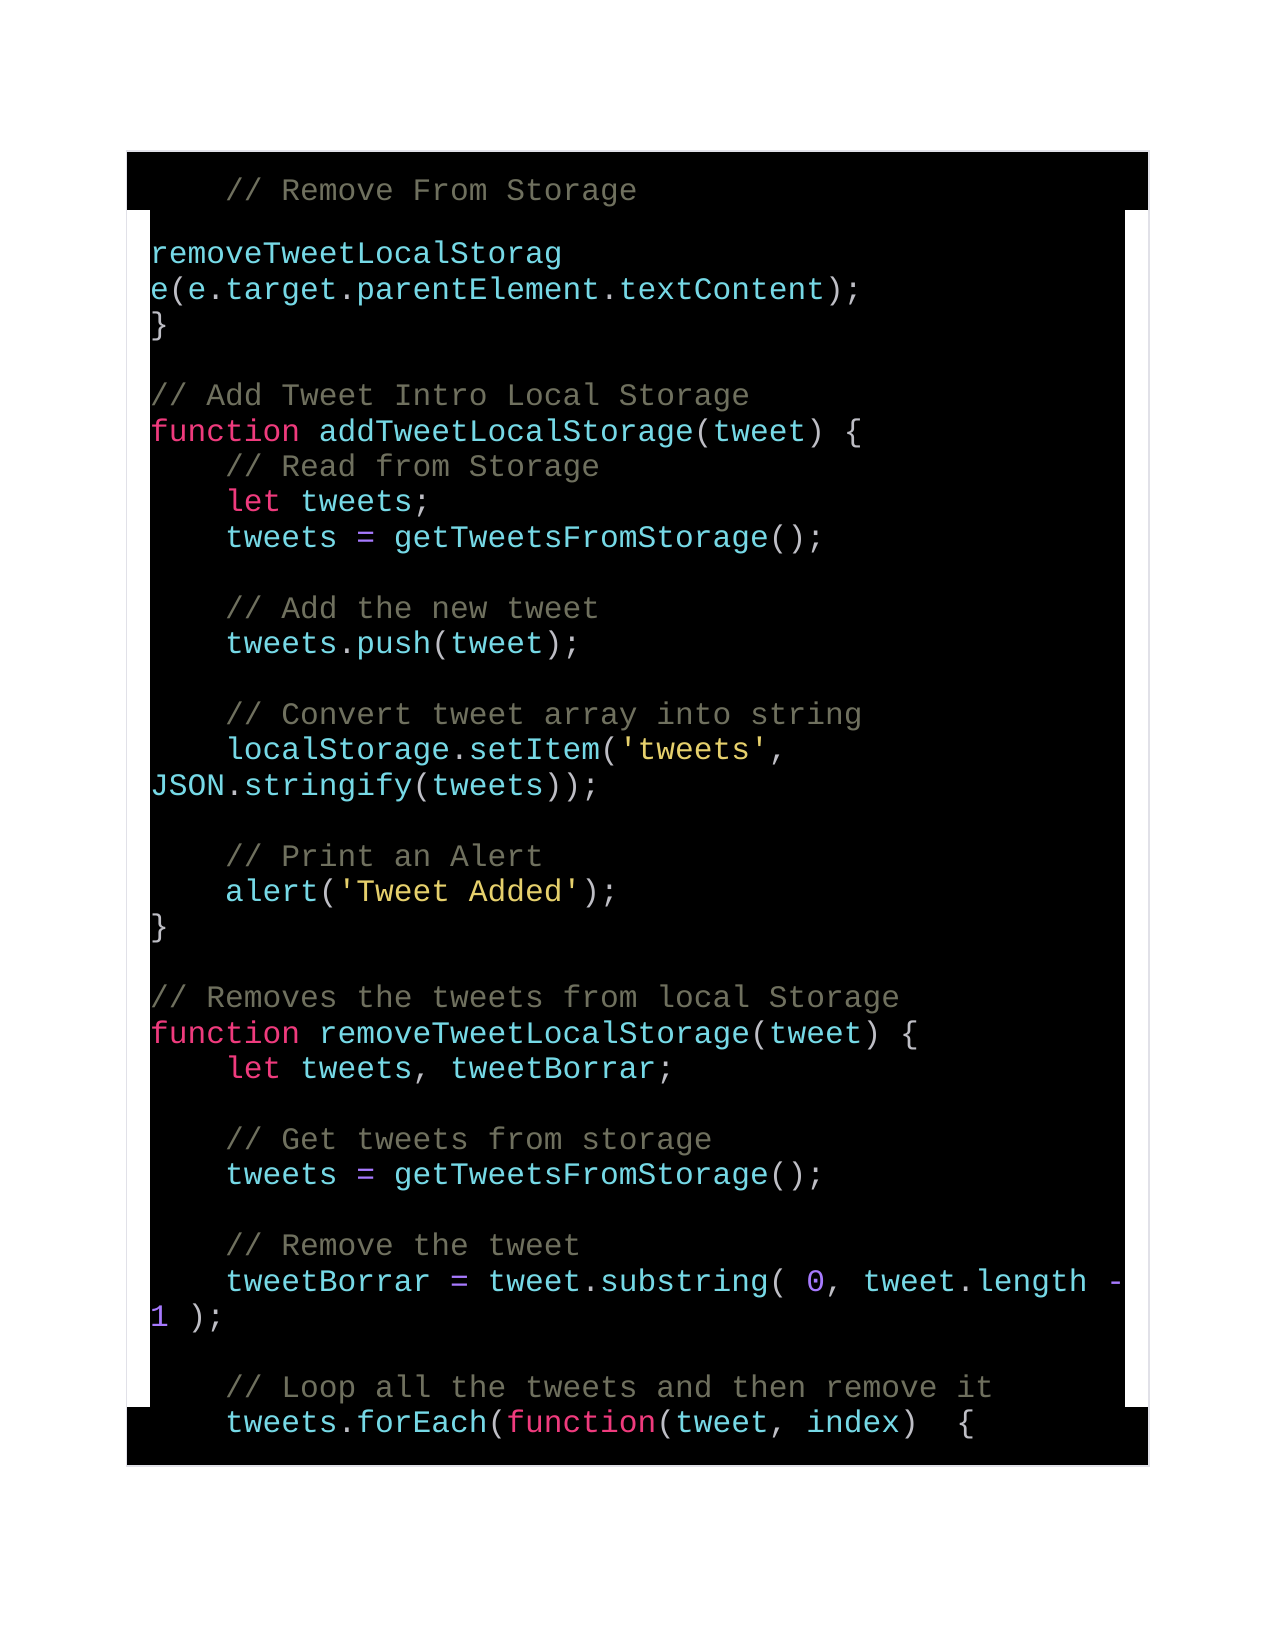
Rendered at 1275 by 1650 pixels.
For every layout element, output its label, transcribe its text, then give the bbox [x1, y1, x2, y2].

text let tweets; [150, 486, 1125, 521]
text function removeTweetLocalStorage(tweet) { [150, 1017, 1125, 1052]
text function addTweetLocalStorage(tweet) { [150, 415, 1125, 450]
text // Read from Storage [150, 450, 1125, 486]
text tweets = getTweetsFromStorage(); [150, 521, 1125, 557]
text // Remove the tweet [150, 1229, 1125, 1265]
text alert('Tweet Added'); [150, 875, 1125, 911]
text // Add the new tweet [150, 592, 1125, 627]
text tweets.forEach(function(tweet, index) { [127, 1382, 1148, 1465]
text // Removes the tweets from local Storage [150, 982, 1125, 1017]
text // Remove From Storage [127, 152, 1148, 210]
text tweets = getTweetsFromStorage(); [150, 1159, 1125, 1194]
text } [150, 309, 1125, 344]
text } [150, 911, 1125, 946]
text localStorage.setItem('tweets', JSON.stringify(tweets)); [150, 734, 1125, 804]
text let tweets, tweetBorrar; [150, 1052, 1125, 1088]
text tweetBorrar = tweet.substring( 0, tweet.length - 1 ); [150, 1265, 1125, 1336]
text // Get tweets from storage [150, 1123, 1125, 1159]
text tweets.push(tweet); [150, 627, 1125, 663]
text // Add Tweet Intro Local Storage [150, 379, 1125, 415]
text // Convert tweet array into string [150, 698, 1125, 734]
text removeTweetLocalStorage(e.target.parentElement.textContent); [150, 210, 1125, 309]
text // Print an Alert [150, 840, 1125, 875]
